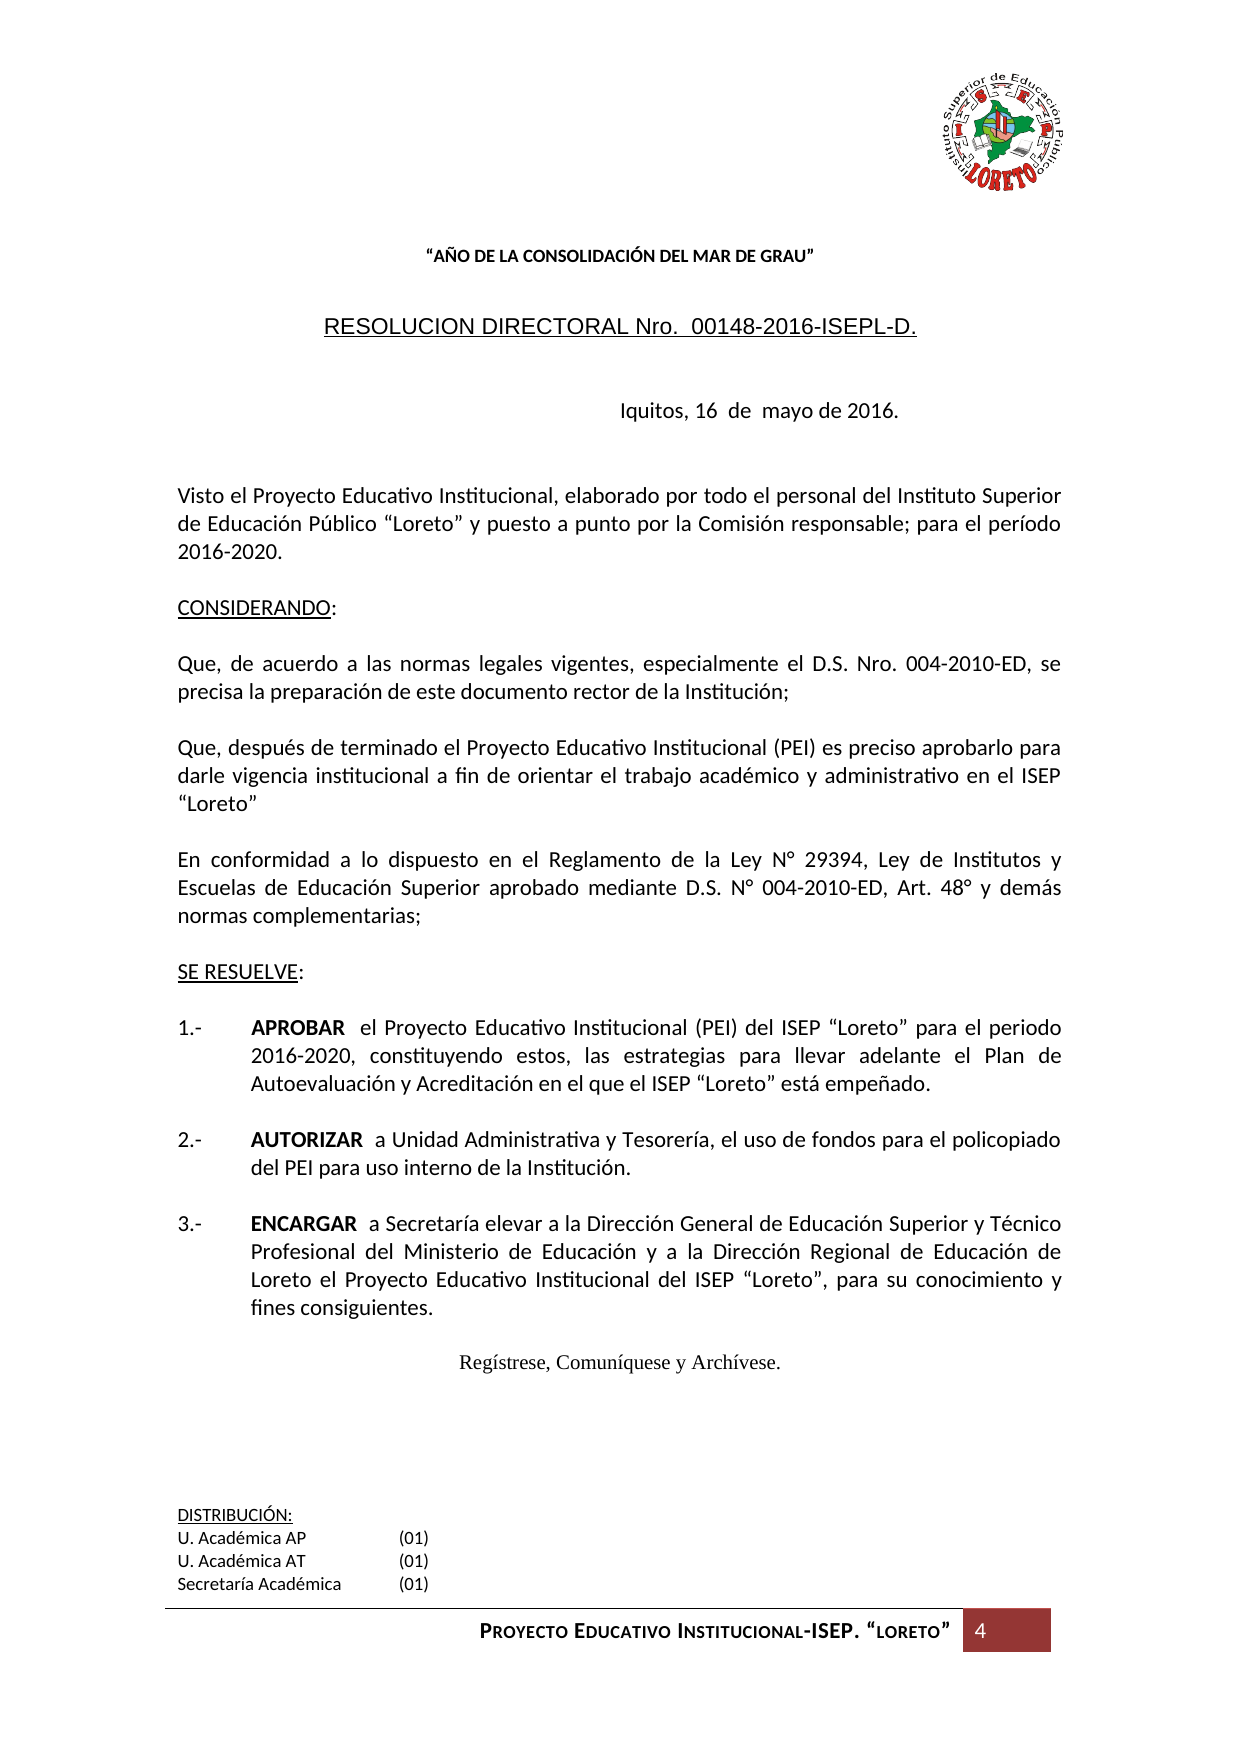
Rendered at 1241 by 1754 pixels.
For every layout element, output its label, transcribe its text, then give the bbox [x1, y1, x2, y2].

text RESOLUCION DIRECTORAL Nro. 00148-2016-ISEPL-D. [177, 313, 1063, 339]
text 1.- APROBAR el Proyecto Educativo Institucional (PEI) del ISEP “Loreto” para el periodo 2016-2020, constituyendo estos, las estrategias para llevar adelante el Plan de Autoevaluación y Acreditación en el que el ISEP “Loreto” está empeñado. [177, 1013, 1063, 1097]
text 3.- ENCARGAR a Secretaría elevar a la Dirección General de Educación Superior y Técnico Profesional del Ministerio de Educación y a la Dirección Regional de Educación de Loreto el Proyecto Educativo Institucional del ISEP “Loreto”, para su conocimiento y fines consiguientes. [177, 1209, 1063, 1322]
picture [942, 73, 1064, 191]
text Iquitos, 16 de mayo de 2016. [177, 396, 1063, 424]
text 2.- AUTORIZAR a Unidad Administrativa y Tesorería, el uso de fondos para el policopiado del PEI para uso interno de la Institución. [177, 1125, 1063, 1181]
text CONSIDERANDO: [177, 593, 1063, 621]
text Que, de acuerdo a las normas legales vigentes, especialmente el D.S. Nro. 004-2010-ED, se precisa la preparación de este documento rector de la Institución; [177, 649, 1063, 705]
text “AÑO DE LA CONSOLIDACIÓN DEL MAR DE GRAU” [177, 244, 1063, 267]
text DISTRIBUCIÓN: [177, 1503, 1063, 1526]
text Regístrese, Comuníquese y Archívese. [177, 1349, 1063, 1374]
text U. Académica AT (01) [177, 1549, 1063, 1572]
text U. Académica AP (01) [177, 1526, 1063, 1549]
text Visto el Proyecto Educativo Institucional, elaborado por todo el personal del Instituto Superior de Educación Público “Loreto” y puesto a punto por la Comisión responsable; para el período 2016-2020. [177, 481, 1063, 565]
text Que, después de terminado el Proyecto Educativo Institucional (PEI) es preciso aprobarlo para darle vigencia institucional a fin de orientar el trabajo académico y administrativo en el ISEP “Loreto” [177, 733, 1063, 817]
text SE RESUELVE: [177, 957, 1063, 985]
text En conformidad a lo dispuesto en el Reglamento de la Ley N° 29394, Ley de Institutos y Escuelas de Educación Superior aprobado mediante D.S. N° 004-2010-ED, Art. 48° y demás normas complementarias; [177, 845, 1063, 929]
text Secretaría Académica (01) [177, 1572, 1063, 1595]
